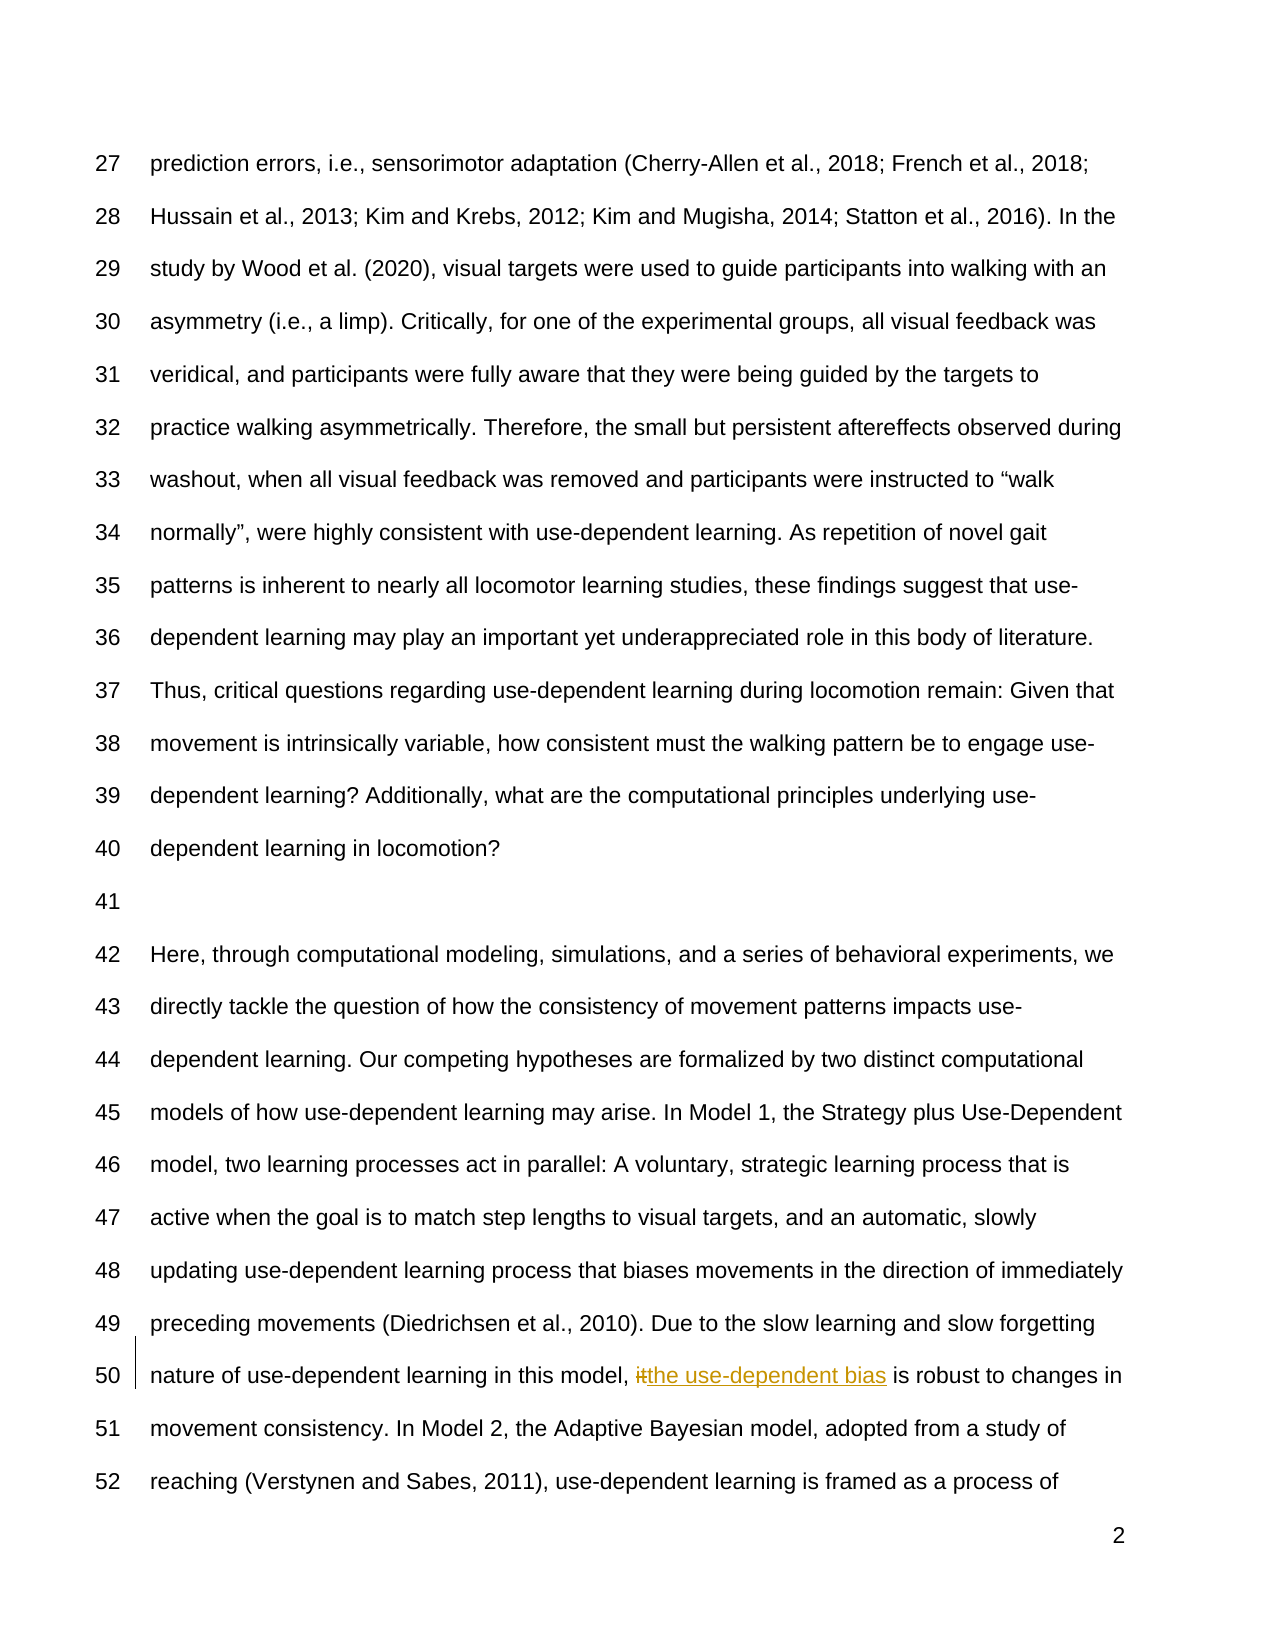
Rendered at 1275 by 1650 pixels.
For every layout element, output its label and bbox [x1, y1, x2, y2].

text [150, 941, 1125, 1494]
text [150, 150, 1125, 862]
